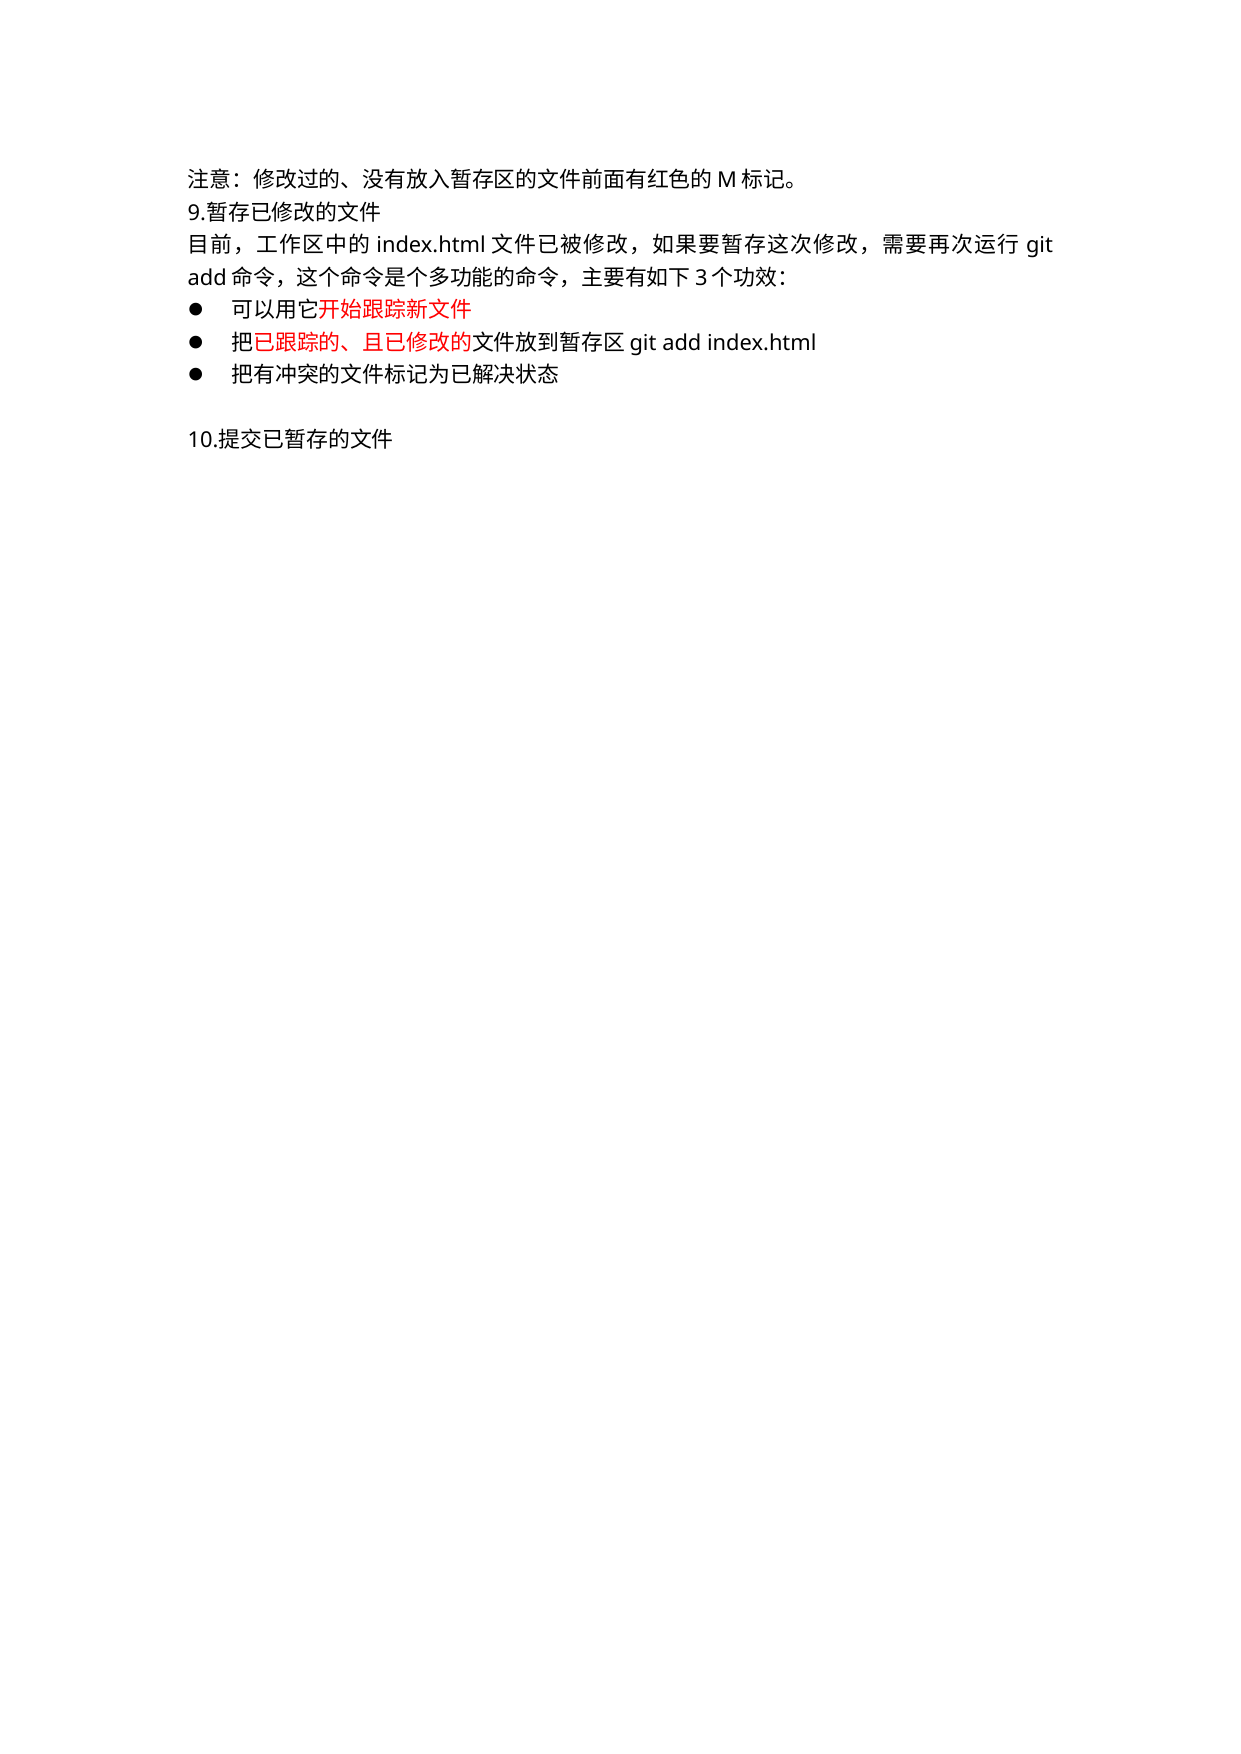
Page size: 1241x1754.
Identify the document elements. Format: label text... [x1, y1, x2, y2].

list 可以用它开始跟踪新文件 [187, 292, 1053, 324]
text 目前，工作区中的index.html文件已被修改，如果要暂存这次修改，需要再次运行git add命令，这个命令是个多功能的命令，主要有如下3个功效： [187, 227, 1053, 292]
list 把已跟踪的、且已修改的文件放到暂存区git add index.html [187, 324, 1053, 357]
text 注意：修改过的、没有放入暂存区的文件前面有红色的M标记。 [187, 162, 1053, 194]
list 把有冲突的文件标记为已解决状态 [187, 357, 1053, 389]
text 10.提交已暂存的文件 [187, 422, 1053, 454]
text 9.暂存已修改的文件 [187, 194, 1053, 227]
